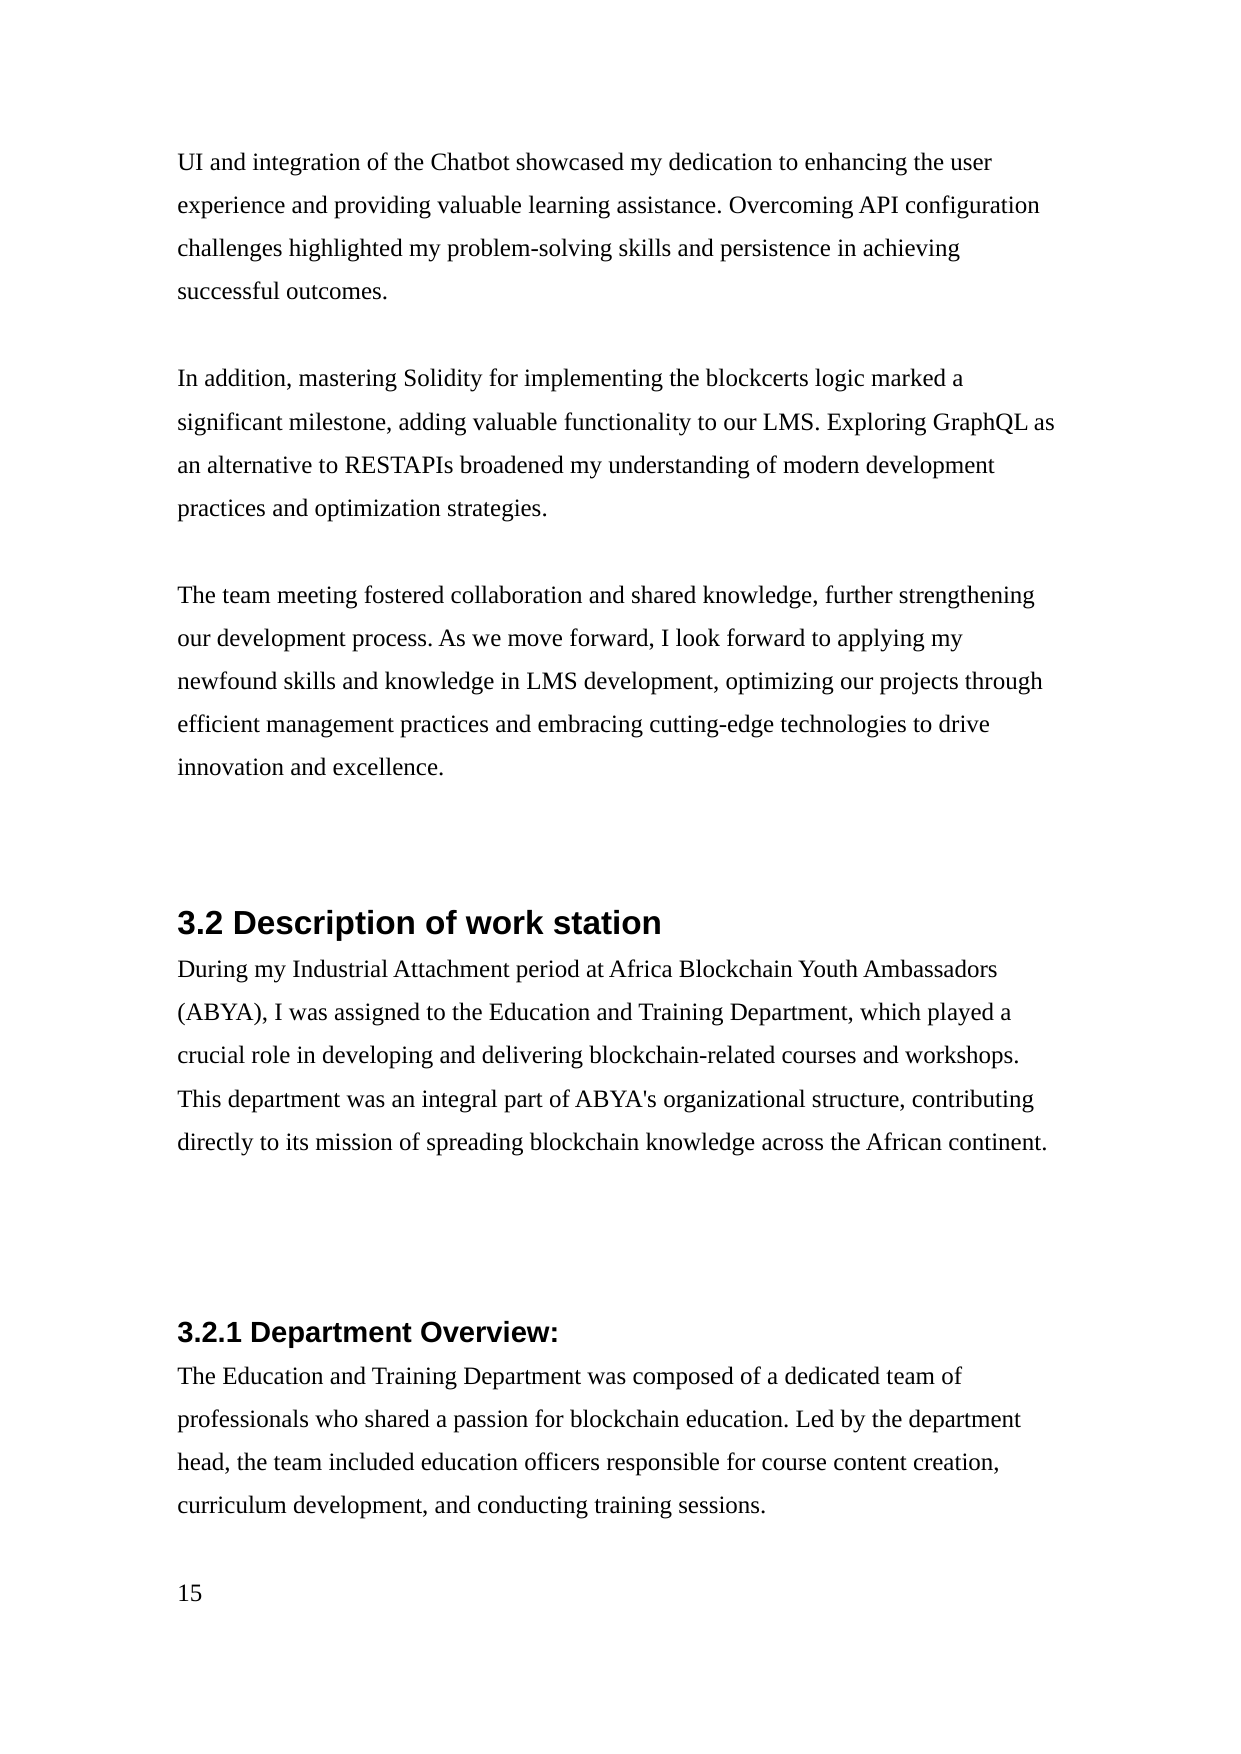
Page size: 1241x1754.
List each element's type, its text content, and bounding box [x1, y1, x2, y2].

subtitle 3.2.1 Department Overview: [177, 1315, 1063, 1349]
text In addition, mastering Solidity for implementing the blockcerts logic marked a significant milestone, adding valuable functionality to our LMS. Exploring GraphQL as an alternative to RESTAPIs broadened my understanding of modern development practices and optimization strategies. [177, 363, 1063, 522]
text The Education and Training Department was composed of a dedicated team of professionals who shared a passion for blockchain education. Led by the department head, the team included education officers responsible for course content creation, curriculum development, and conducting training sessions. [177, 1361, 1063, 1519]
text The team meeting fostered collaboration and shared knowledge, further strengthening our development process. As we move forward, I look forward to applying my newfound skills and knowledge in LMS development, optimizing our projects through efficient management practices and embracing cutting-edge technologies to drive innovation and excellence. [177, 580, 1063, 781]
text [177, 147, 1063, 305]
text During my Industrial Attachment period at Africa Blockchain Youth Ambassadors (ABYA), I was assigned to the Education and Training Department, which played a crucial role in developing and delivering blockchain-related courses and workshops. This department was an integral part of ABYA's organizational structure, contributing directly to its mission of spreading blockchain knowledge across the African continent. [177, 954, 1063, 1156]
subtitle 3.2 Description of work station [177, 903, 1063, 942]
